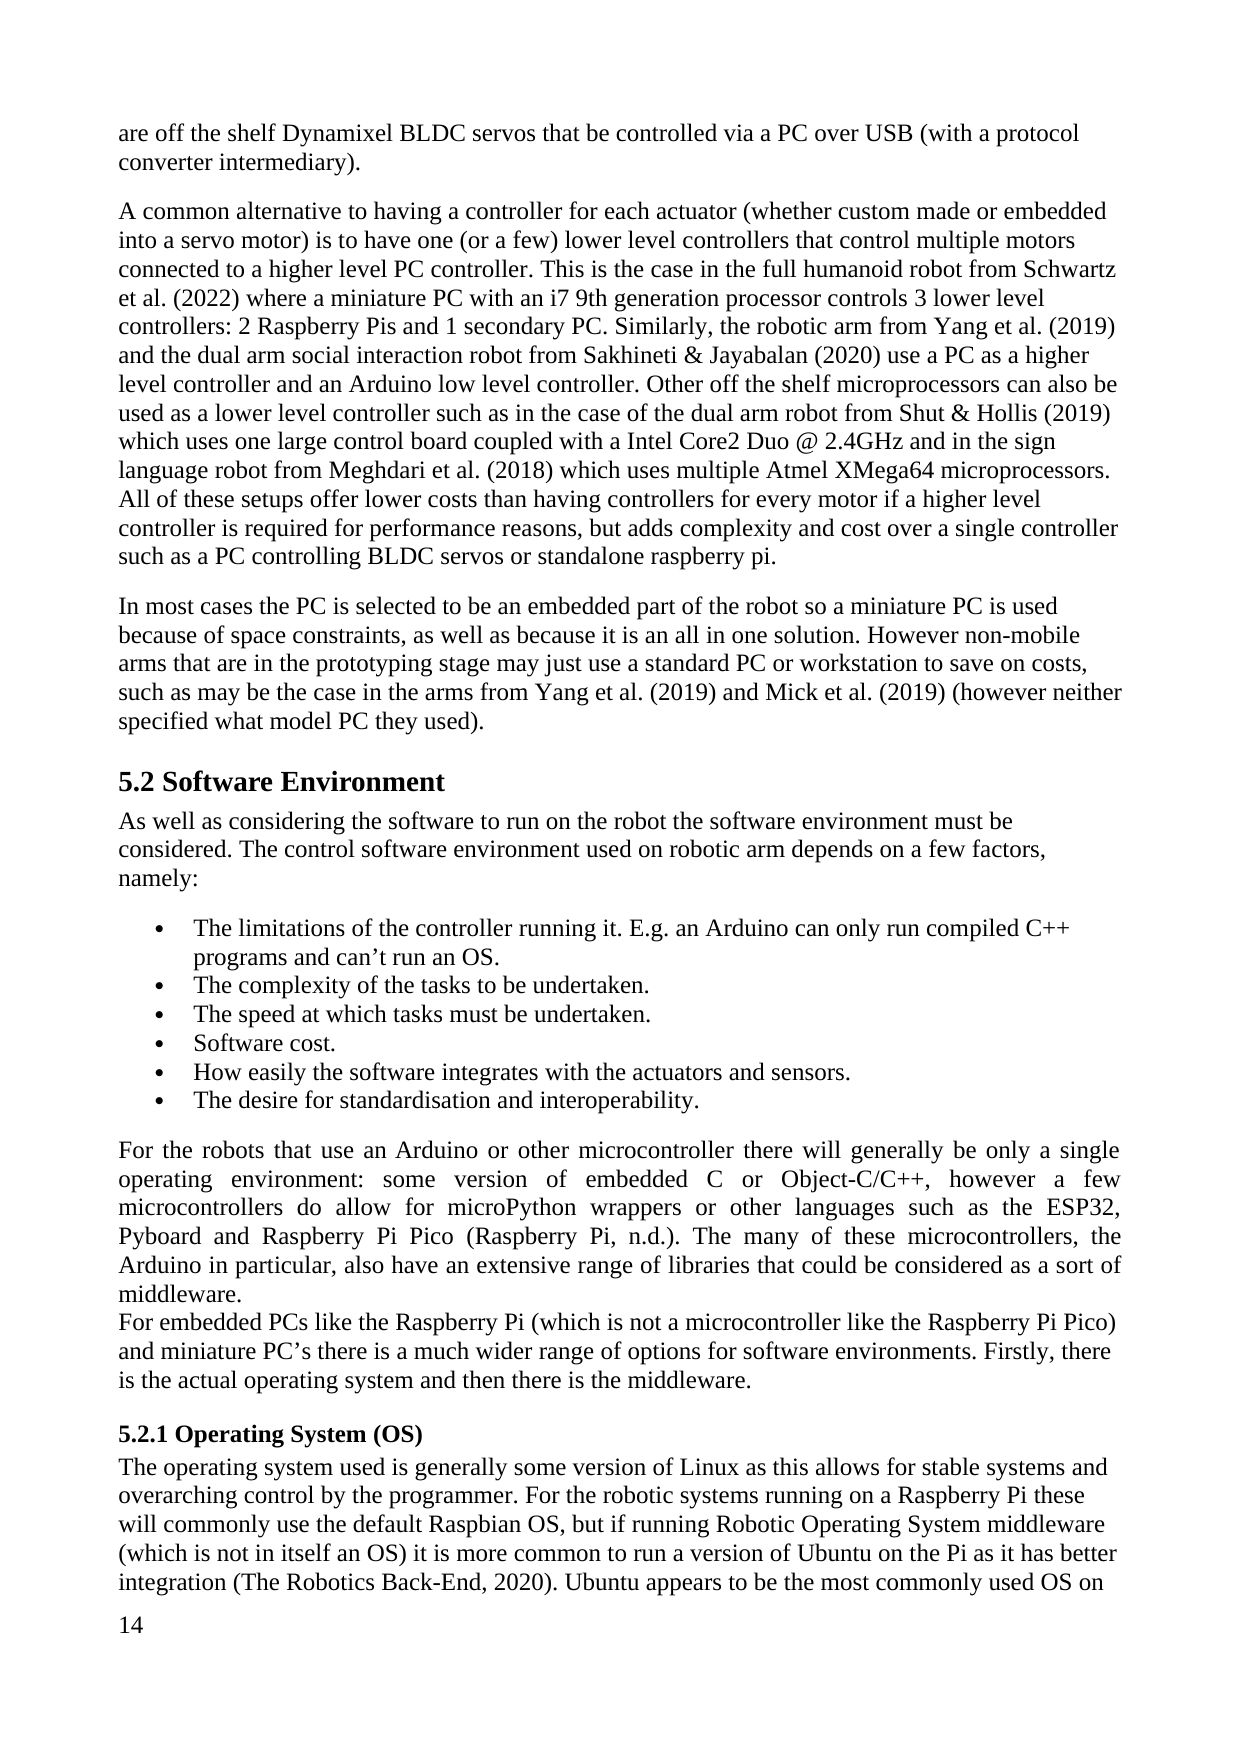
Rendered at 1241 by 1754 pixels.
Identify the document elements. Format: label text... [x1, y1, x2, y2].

list Software cost. [156, 1028, 1122, 1057]
text As well as considering the software to run on the robot the software environment must be considered. The control software environment used on robotic arm depends on a few factors, namely: [118, 806, 1122, 892]
subtitle 5.2 Software Environment [118, 764, 1122, 797]
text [118, 1452, 1122, 1595]
list The desire for standardisation and interoperability. [156, 1085, 1122, 1114]
text A common alternative to having a controller for each actuator (whether custom made or embedded into a servo motor) is to have one (or a few) lower level controllers that control multiple motors connected to a higher level PC controller. This is the case in the full humanoid robot from Schwartz et al. (2022) where a miniature PC with an i7 9th generation processor controls 3 lower level controllers: 2 Raspberry Pis and 1 secondary PC. Similarly, the robotic arm from Yang et al. (2019) and the dual arm social interaction robot from Sakhineti & Jayabalan (2020) use a PC as a higher level controller and an Arduino low level controller. Other off the shelf microprocessors can also be used as a lower level controller such as in the case of the dual arm robot from Shut & Hollis (2019) which uses one large control board coupled with a Intel Core2 Duo @ 2.4GHz and in the sign language robot from Meghdari et al. (2018) which uses multiple Atmel XMega64 microprocessors. All of these setups offer lower costs than having controllers for every motor if a higher level controller is required for performance reasons, but adds complexity and cost over a single controller such as a PC controlling BLDC servos or standalone raspberry pi. [118, 196, 1122, 570]
list The limitations of the controller running it. E.g. an Arduino can only run compiled C++ programs and can’t run an OS. [156, 913, 1122, 970]
list The speed at which tasks must be undertaken. [156, 999, 1122, 1028]
text For embedded PCs like the Raspberry Pi (which is not a microcontroller like the Raspberry Pi Pico) and miniature PC’s there is a much wider range of options for software environments. Firstly, there is the actual operating system and then there is the middleware. [118, 1307, 1122, 1394]
subtitle 5.2.1 Operating System (OS) [118, 1419, 1122, 1447]
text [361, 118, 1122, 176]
text In most cases the PC is selected to be an embedded part of the robot so a miniature PC is used because of space constraints, as well as because it is an all in one solution. However non-mobile arms that are in the prototyping stage may just use a standard PC or workstation to save on costs, such as may be the case in the arms from Yang et al. (2019) and Mick et al. (2019) (however neither specified what model PC they used). [118, 591, 1122, 735]
text For the robots that use an Arduino or other microcontroller there will generally be only a single operating environment: some version of embedded C or Object-C/C++, however a few microcontrollers do allow for microPython wrappers or other languages such as the ESP32, Pyboard and Raspberry Pi Pico (Raspberry Pi, n.d.). The many of these microcontrollers, the Arduino in particular, also have an extensive range of libraries that could be considered as a sort of middleware. [118, 1135, 1122, 1307]
list How easily the software integrates with the actuators and sensors. [156, 1057, 1122, 1085]
list The complexity of the tasks to be undertaken. [156, 970, 1122, 999]
